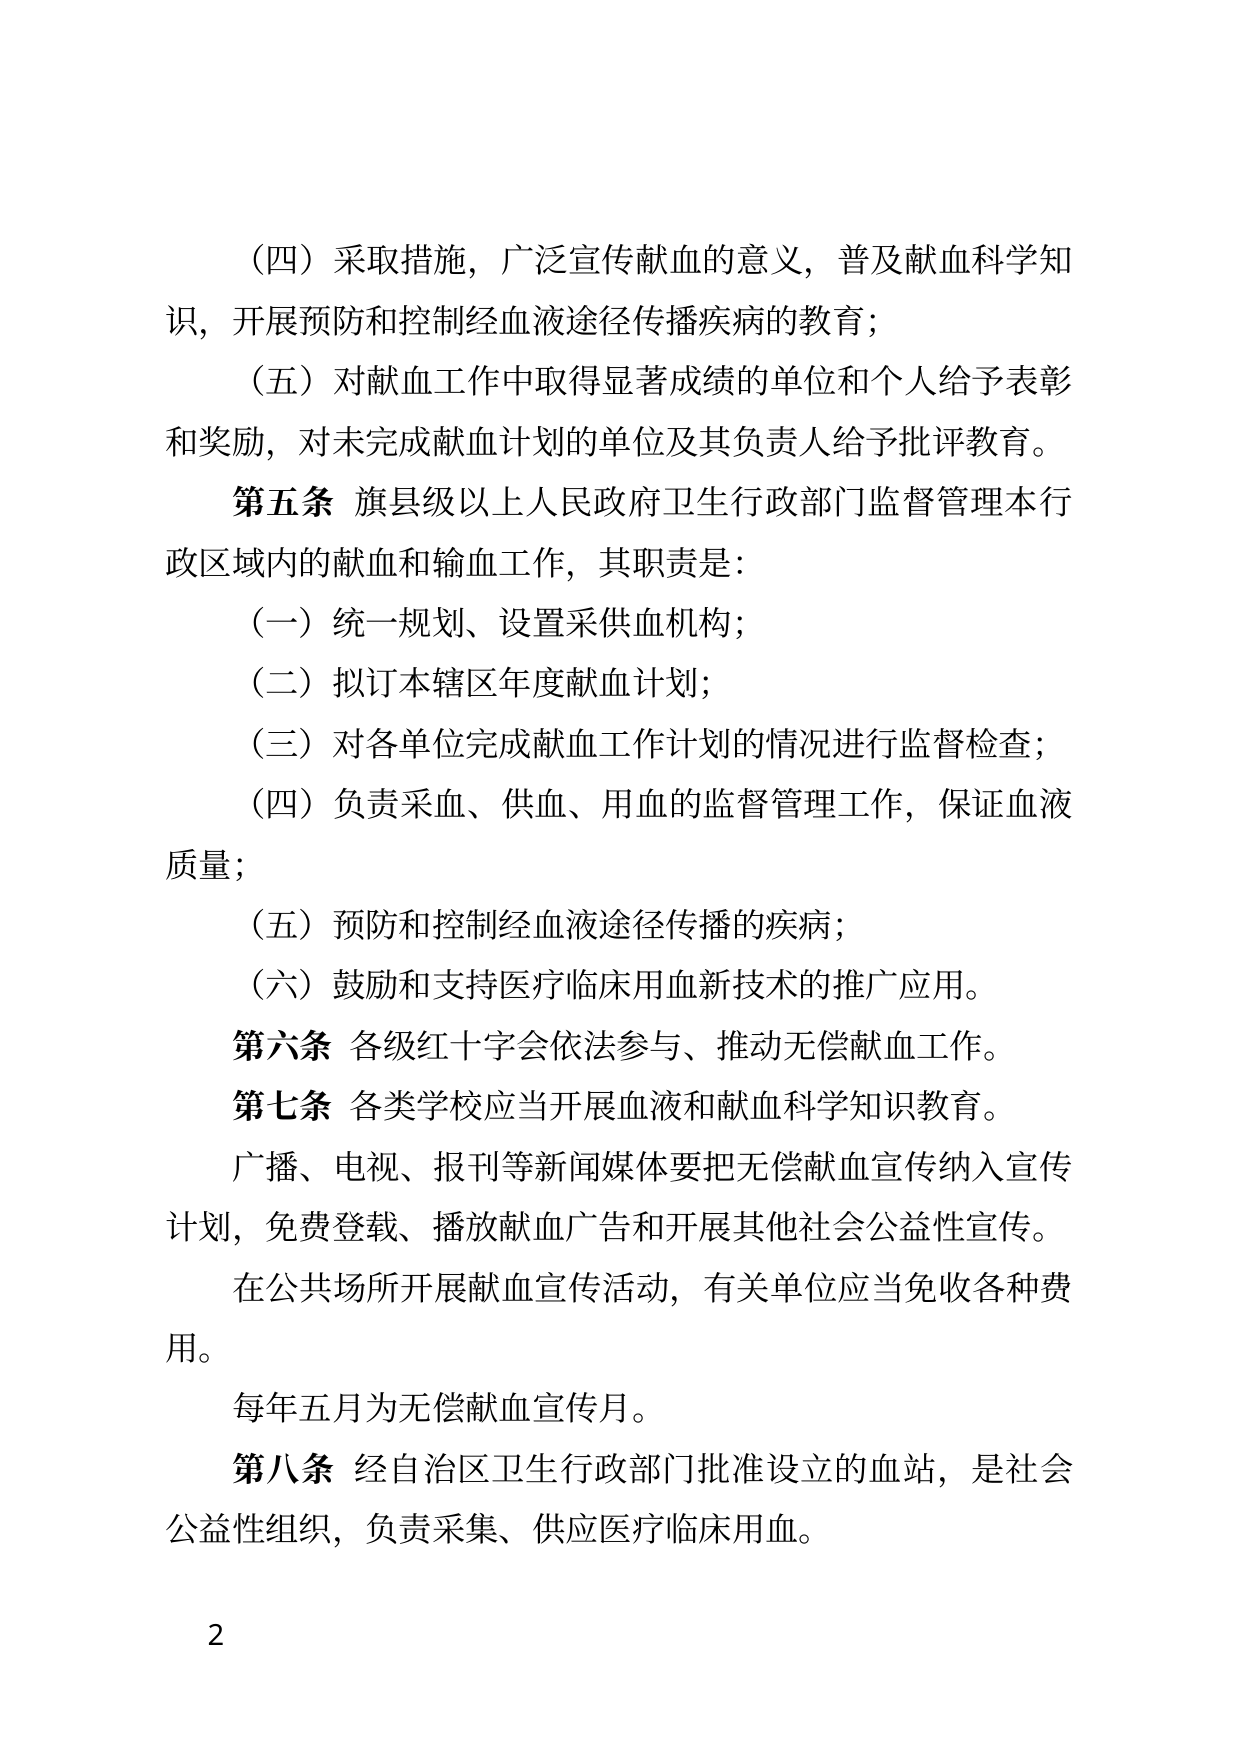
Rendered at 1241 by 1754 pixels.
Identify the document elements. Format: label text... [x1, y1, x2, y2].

text 第六条 各级红十字会依法参与、推动无偿献血工作。 [165, 1010, 1075, 1070]
text （一）统一规划、设置采供血机构； [165, 587, 1075, 647]
text 第八条 经自治区卫生行政部门批准设立的血站，是社会公益性组织，负责采集、供应医疗临床用血。 [165, 1433, 1075, 1554]
text （五）预防和控制经血液途径传播的疾病； [165, 889, 1075, 949]
text 第七条 各类学校应当开展血液和献血科学知识教育。 [165, 1070, 1075, 1131]
text （二）拟订本辖区年度献血计划； [165, 647, 1075, 708]
text 在公共场所开展献血宣传活动，有关单位应当免收各种费用。 [165, 1252, 1075, 1372]
text （六）鼓励和支持医疗临床用血新技术的推广应用。 [165, 949, 1075, 1010]
text （四）负责采血、供血、用血的监督管理工作，保证血液质量； [165, 768, 1075, 889]
text （四）采取措施，广泛宣传献血的意义，普及献血科学知识，开展预防和控制经血液途径传播疾病的教育； [165, 224, 1075, 345]
text （三）对各单位完成献血工作计划的情况进行监督检查； [165, 708, 1075, 768]
text 第五条 旗县级以上人民政府卫生行政部门监督管理本行政区域内的献血和输血工作，其职责是： [165, 466, 1075, 587]
text 每年五月为无偿献血宣传月。 [165, 1372, 1075, 1433]
text （五）对献血工作中取得显著成绩的单位和个人给予表彰和奖励，对未完成献血计划的单位及其负责人给予批评教育。 [165, 345, 1075, 466]
text 广播、电视、报刊等新闻媒体要把无偿献血宣传纳入宣传计划，免费登载、播放献血广告和开展其他社会公益性宣传。 [165, 1131, 1075, 1252]
